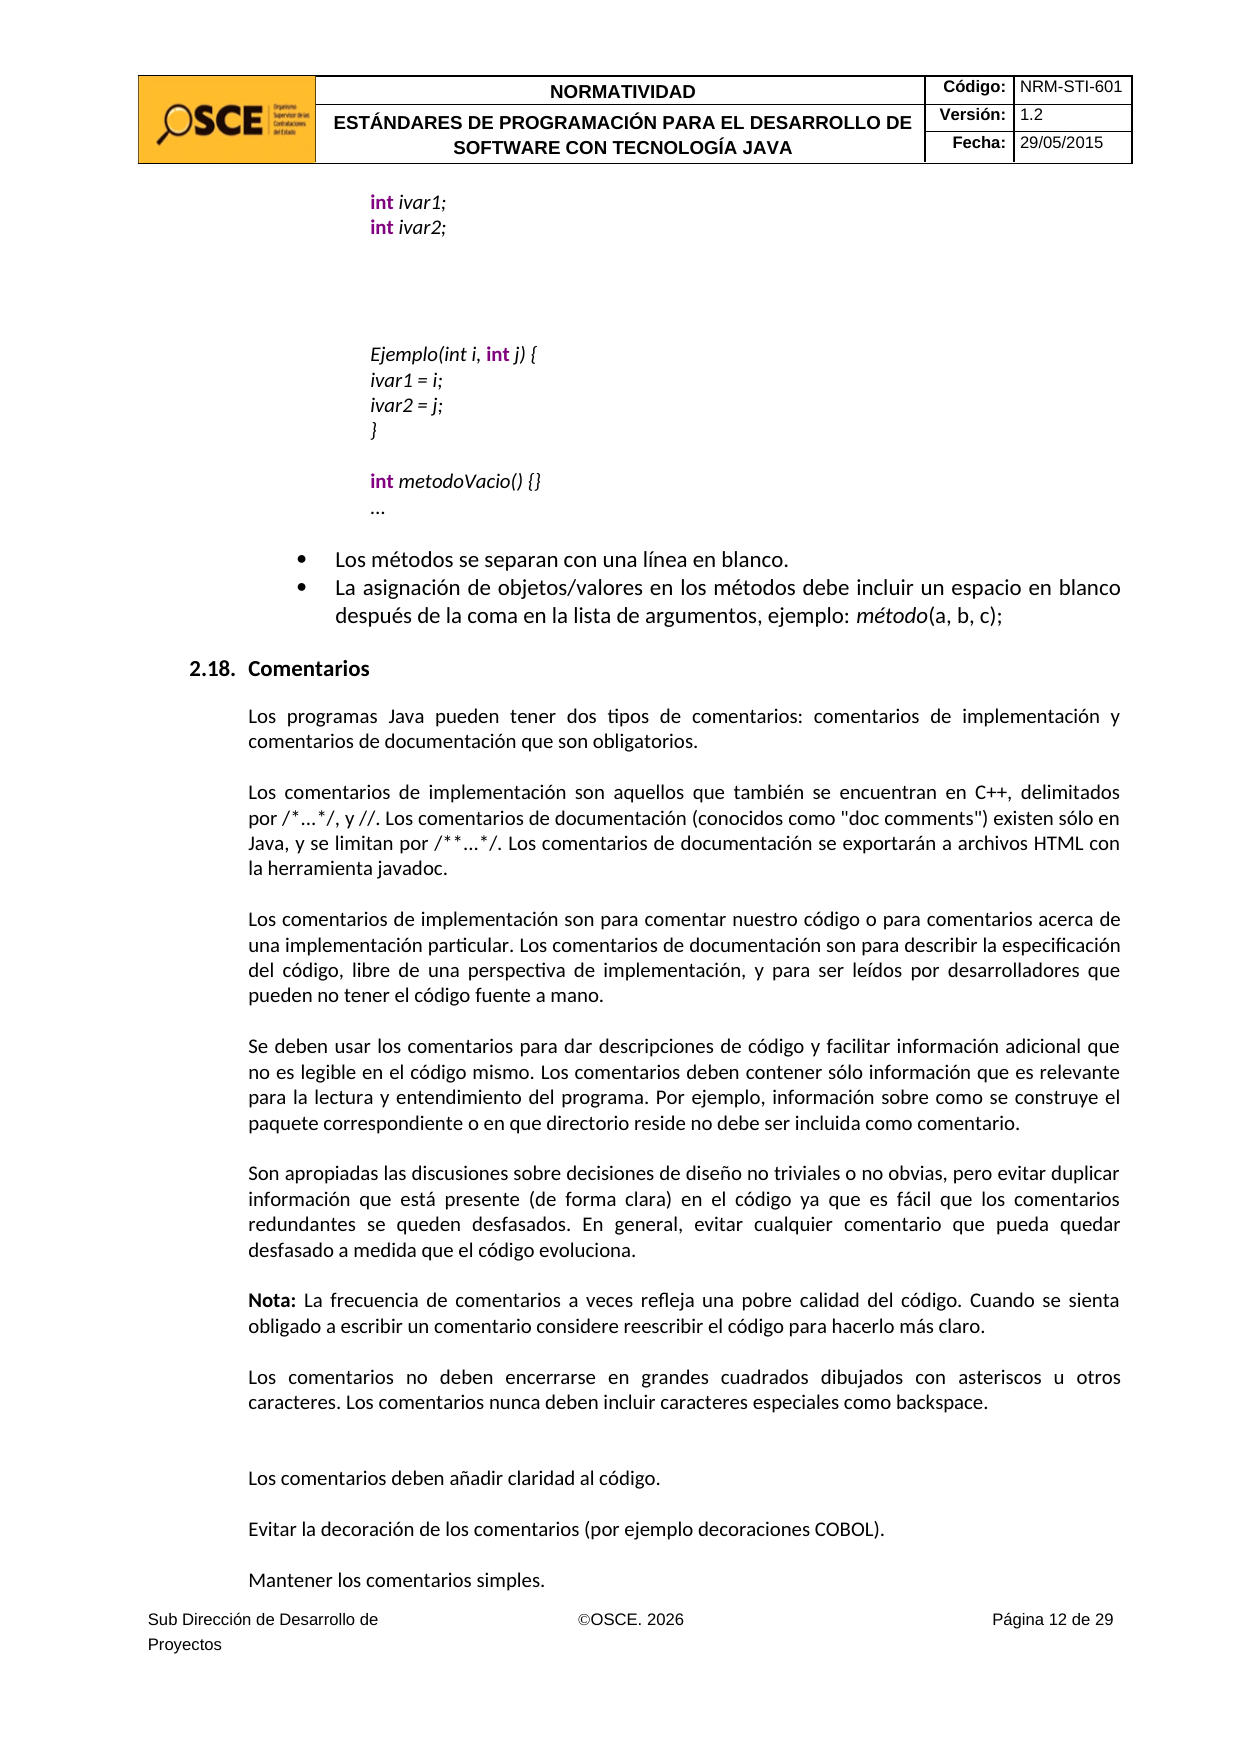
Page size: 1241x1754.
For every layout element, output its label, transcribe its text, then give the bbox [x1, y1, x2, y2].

text Ejemplo(int i, int j) { [334, 341, 1122, 367]
list La asignación de objetos/valores en los métodos debe incluir un espacio en blanco después de la coma en la lista de argumentos, ejemplo: método(a, b, c); [298, 573, 1122, 629]
text Los comentarios deben añadir claridad al código. [189, 1466, 1122, 1491]
text int ivar2; [334, 214, 1122, 240]
text Los comentarios de implementación son aquellos que también se encuentran en C++, delimitados por /*...*/, y //. Los comentarios de documentación (conocidos como "doc comments") existen sólo en Java, y se limitan por /**...*/. Los comentarios de documentación se exportarán a archivos HTML con la herramienta javadoc. [248, 779, 1122, 881]
text Los comentarios de implementación son para comentar nuestro código o para comentarios acerca de una implementación particular. Los comentarios de documentación son para describir la especificación del código, libre de una perspectiva de implementación, y para ser leídos por desarrolladores que pueden no tener el código fuente a mano. [248, 906, 1122, 1008]
text Los comentarios no deben encerrarse en grandes cuadrados dibujados con asteriscos u otros caracteres. Los comentarios nunca deben incluir caracteres especiales como backspace. [248, 1364, 1122, 1415]
text int metodoVacio() {} [334, 468, 1122, 494]
text } [334, 418, 1122, 443]
picture [138, 76, 316, 163]
text Son apropiadas las discusiones sobre decisiones de diseño no triviales o no obvias, pero evitar duplicar información que está presente (de forma clara) en el código ya que es fácil que los comentarios redundantes se queden desfasados. En general, evitar cualquier comentario que pueda quedar desfasado a medida que el código evoluciona. [248, 1161, 1122, 1262]
list Comentarios [189, 654, 1122, 682]
text Se deben usar los comentarios para dar descripciones de código y facilitar información adicional que no es legible en el código mismo. Los comentarios deben contener sólo información que es relevante para la lectura y entendimiento del programa. Por ejemplo, información sobre como se construye el paquete correspondiente o en que directorio reside no debe ser incluida como comentario. [248, 1033, 1122, 1135]
text Mantener los comentarios simples. [189, 1567, 1122, 1593]
text ... [334, 494, 1122, 519]
list Los métodos se separan con una línea en blanco. [298, 545, 1122, 573]
text ivar2 = j; [334, 392, 1122, 418]
text Evitar la decoración de los comentarios (por ejemplo decoraciones COBOL). [189, 1516, 1122, 1542]
text int ivar1; [334, 189, 1122, 214]
text Los programas Java pueden tener dos tipos de comentarios: comentarios de implementación y comentarios de documentación que son obligatorios. [248, 703, 1122, 754]
text ivar1 = i; [334, 367, 1122, 392]
text Nota: La frecuencia de comentarios a veces refleja una pobre calidad del código. Cuando se sienta obligado a escribir un comentario considere reescribir el código para hacerlo más claro. [248, 1288, 1122, 1338]
